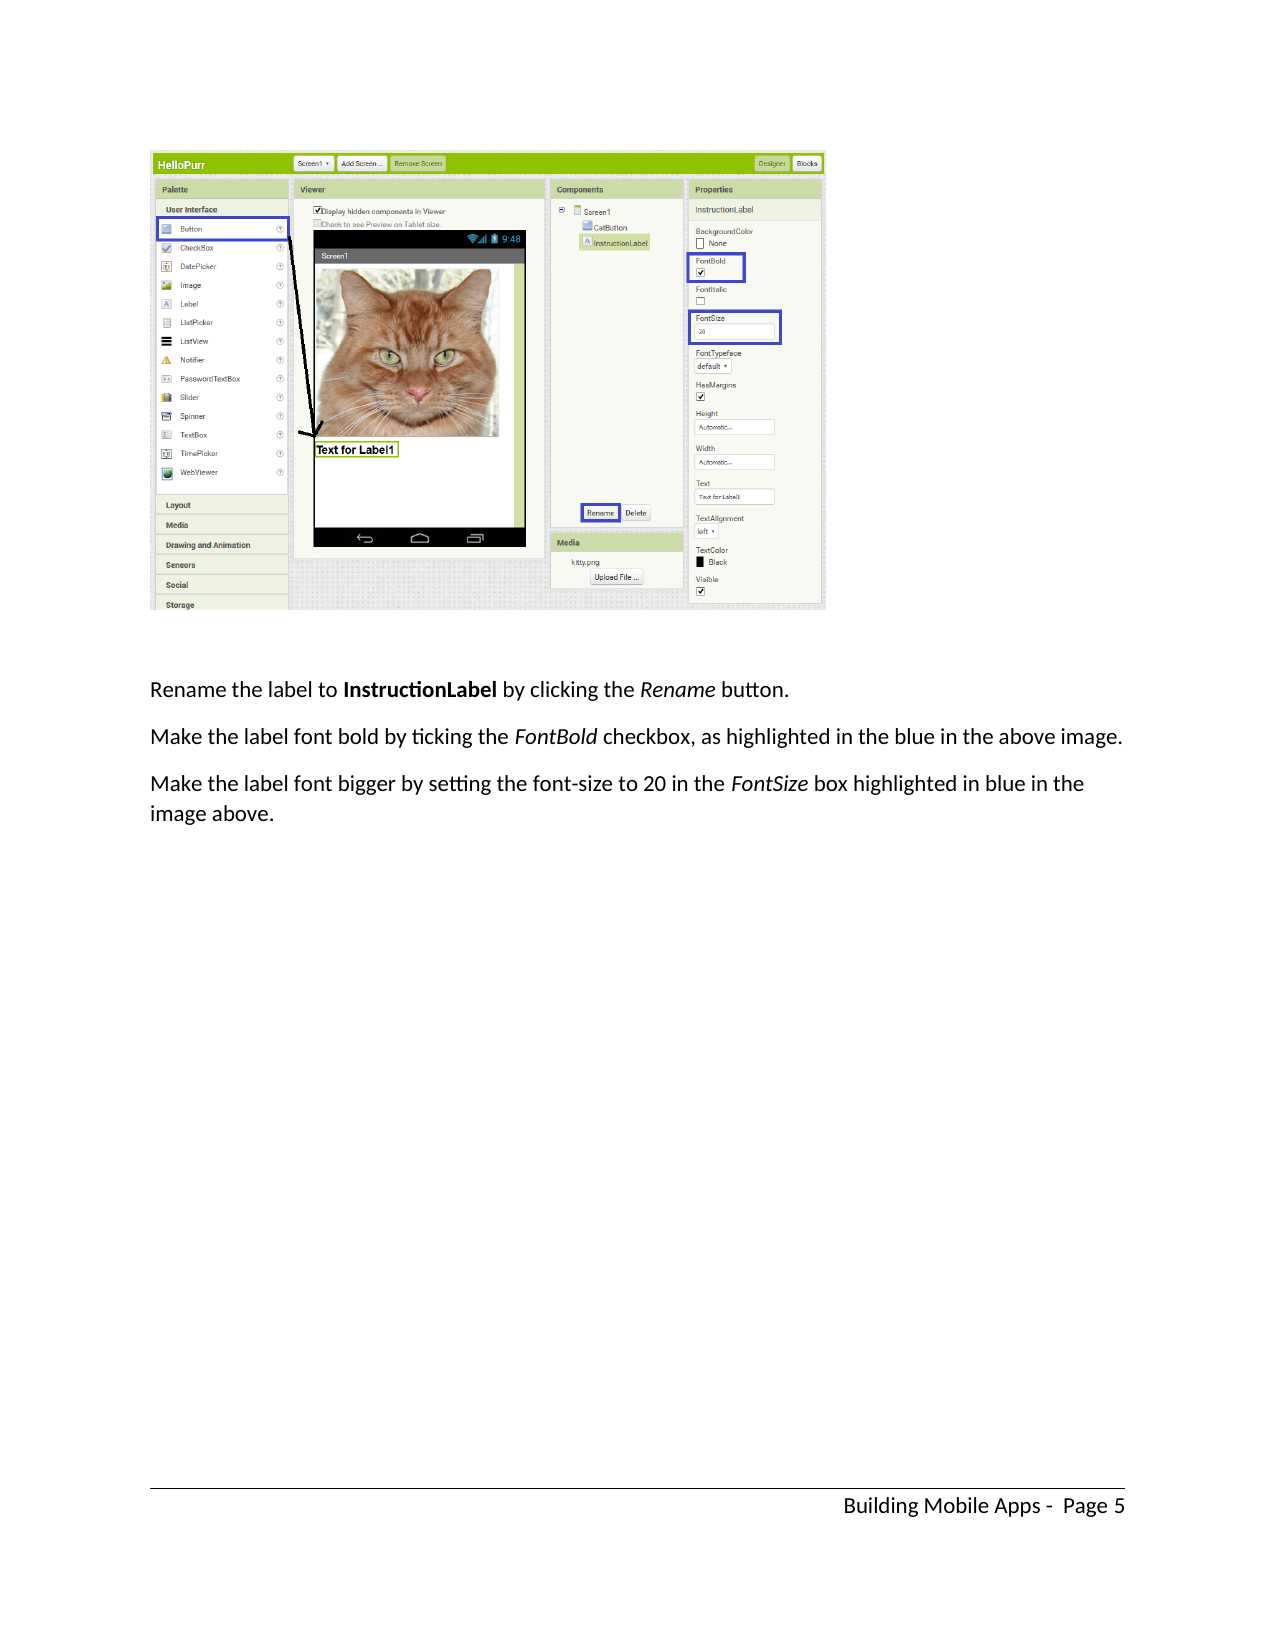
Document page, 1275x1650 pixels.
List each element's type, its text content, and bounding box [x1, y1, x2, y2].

text Rename the label to InstructionLabel by clicking the Rename button. [150, 675, 1125, 703]
text Make the label font bigger by setting the font-size to 20 in the FontSize box highlighted in blue in the image above. [150, 769, 1125, 827]
picture [150, 150, 827, 610]
text Make the label font bold by ticking the FontBold checkbox, as highlighted in the blue in the above image. [150, 722, 1125, 750]
